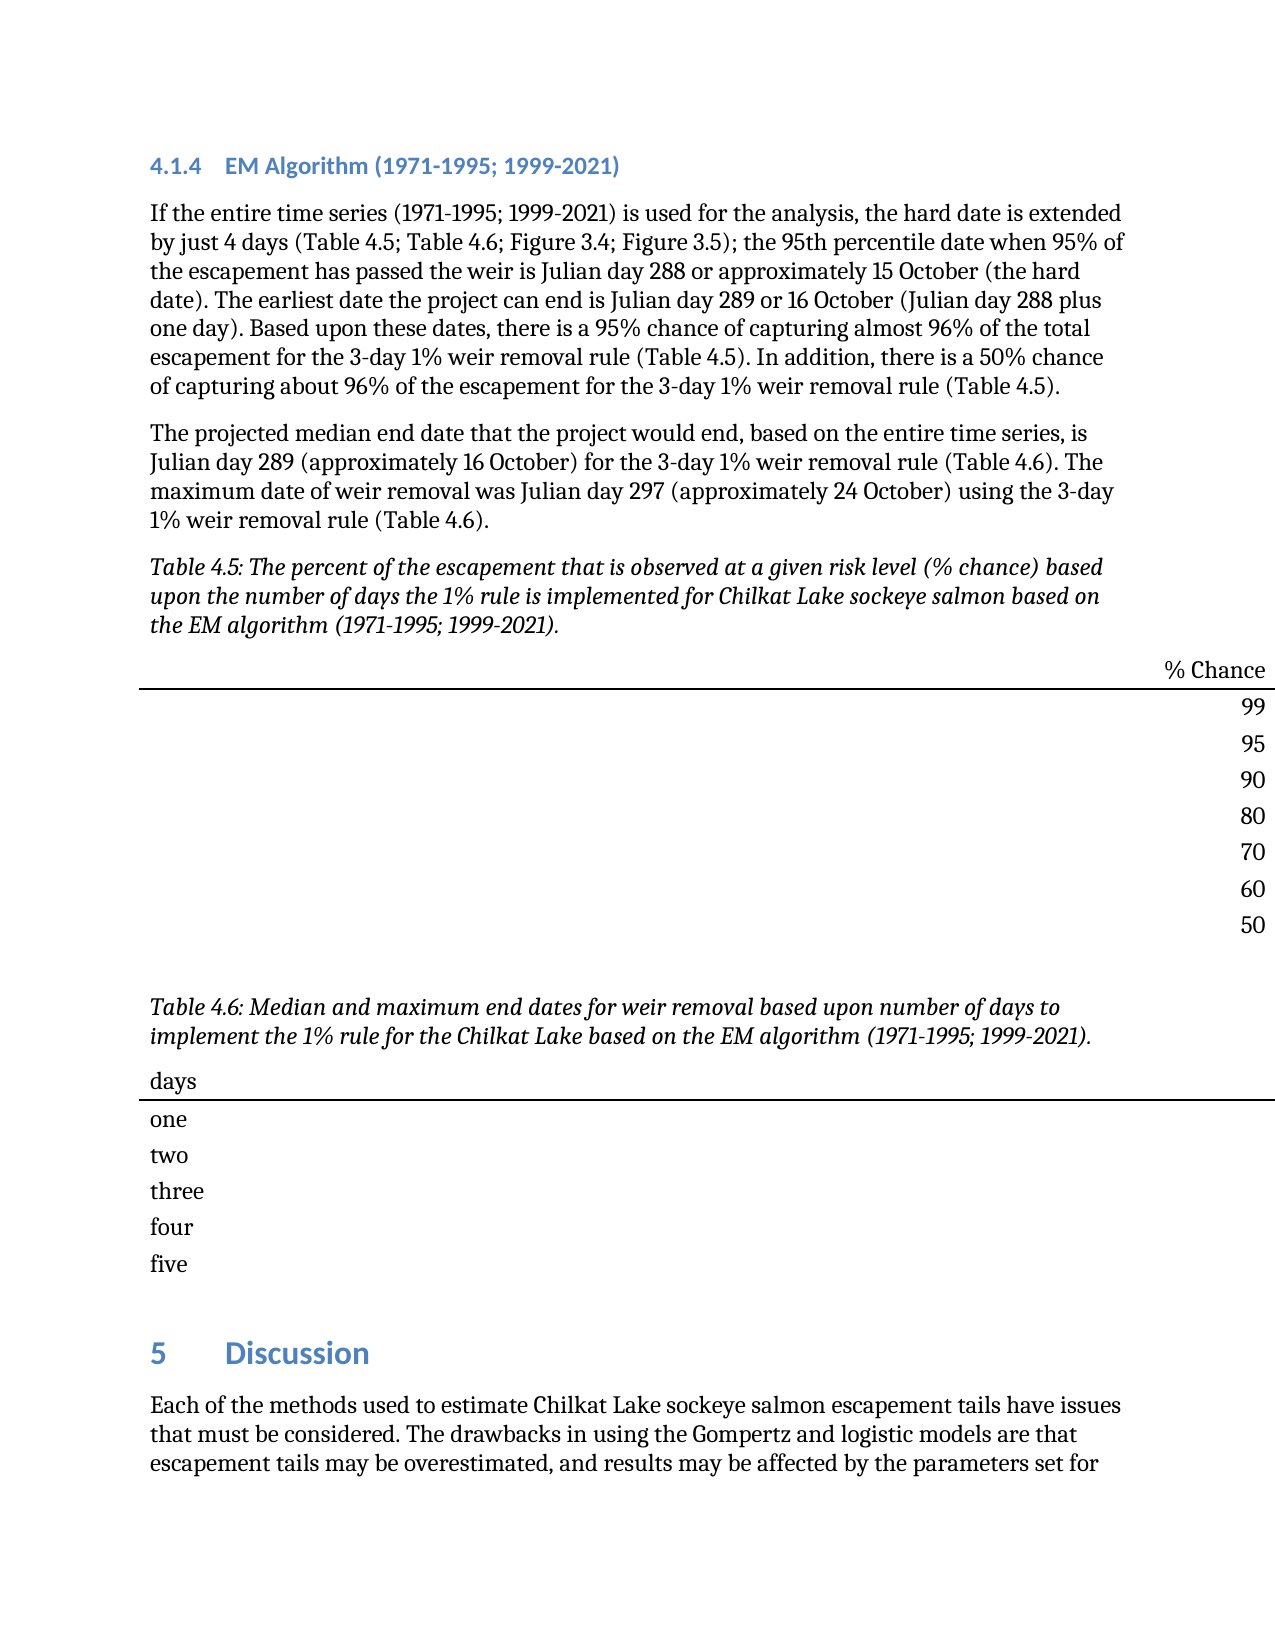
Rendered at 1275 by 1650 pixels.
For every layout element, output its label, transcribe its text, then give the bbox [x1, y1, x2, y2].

table_cell four [139, 1210, 1275, 1246]
table_header % Chance [139, 652, 1275, 688]
table_cell 95 [139, 726, 1275, 762]
table_cell 99 [139, 690, 1275, 726]
table_header days [139, 1063, 1275, 1099]
table_cell one [139, 1101, 1275, 1137]
subtitle 5 Discussion [150, 1332, 1125, 1373]
table_cell 80 [139, 798, 1275, 834]
table_cell 60 [139, 871, 1275, 907]
table_cell 90 [139, 762, 1275, 798]
text If the entire time series (1971-1995; 1999-2021) is used for the analysis, the hard date is extended by just 4 days (Table 4.5; Table 4.6; Figure 3.4; Figure 3.5); the 95th percentile date when 95% of the escapement has passed the weir is Julian day 288 or approximately 15 October (the hard date). The earliest date the project can end is Julian day 289 or 16 October (Julian day 288 plus one day). Based upon these dates, there is a 95% chance of capturing almost 96% of the total escapement for the 3-day 1% weir removal rule (Table 4.5). In addition, there is a 50% chance of capturing about 96% of the escapement for the 3-day 1% weir removal rule (Table 4.5). [150, 199, 1125, 401]
table_cell two [139, 1137, 1275, 1173]
table_cell 50 [139, 907, 1275, 943]
table_cell three [139, 1173, 1275, 1209]
table_cell 70 [139, 835, 1275, 871]
text Table 4.5: The percent of the escapement that is observed at a given risk level (% chance) based upon the number of days the 1% rule is implemented for Chilkat Lake sockeye salmon based on the EM algorithm (1971-1995; 1999-2021). [150, 553, 1125, 639]
table_cell five [139, 1246, 1275, 1282]
text Table 4.6: Median and maximum end dates for weir removal based upon number of days to implement the 1% rule for the Chilkat Lake based on the EM algorithm (1971-1995; 1999-2021). [150, 993, 1125, 1050]
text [150, 1391, 1125, 1478]
subtitle 4.1.4 EM Algorithm (1971-1995; 1999-2021) [150, 150, 1125, 181]
text The projected median end date that the project would end, based on the entire time series, is Julian day 289 (approximately 16 October) for the 3-day 1% weir removal rule (Table 4.6). The maximum date of weir removal was Julian day 297 (approximately 24 October) using the 3-day 1% weir removal rule (Table 4.6). [150, 419, 1125, 534]
